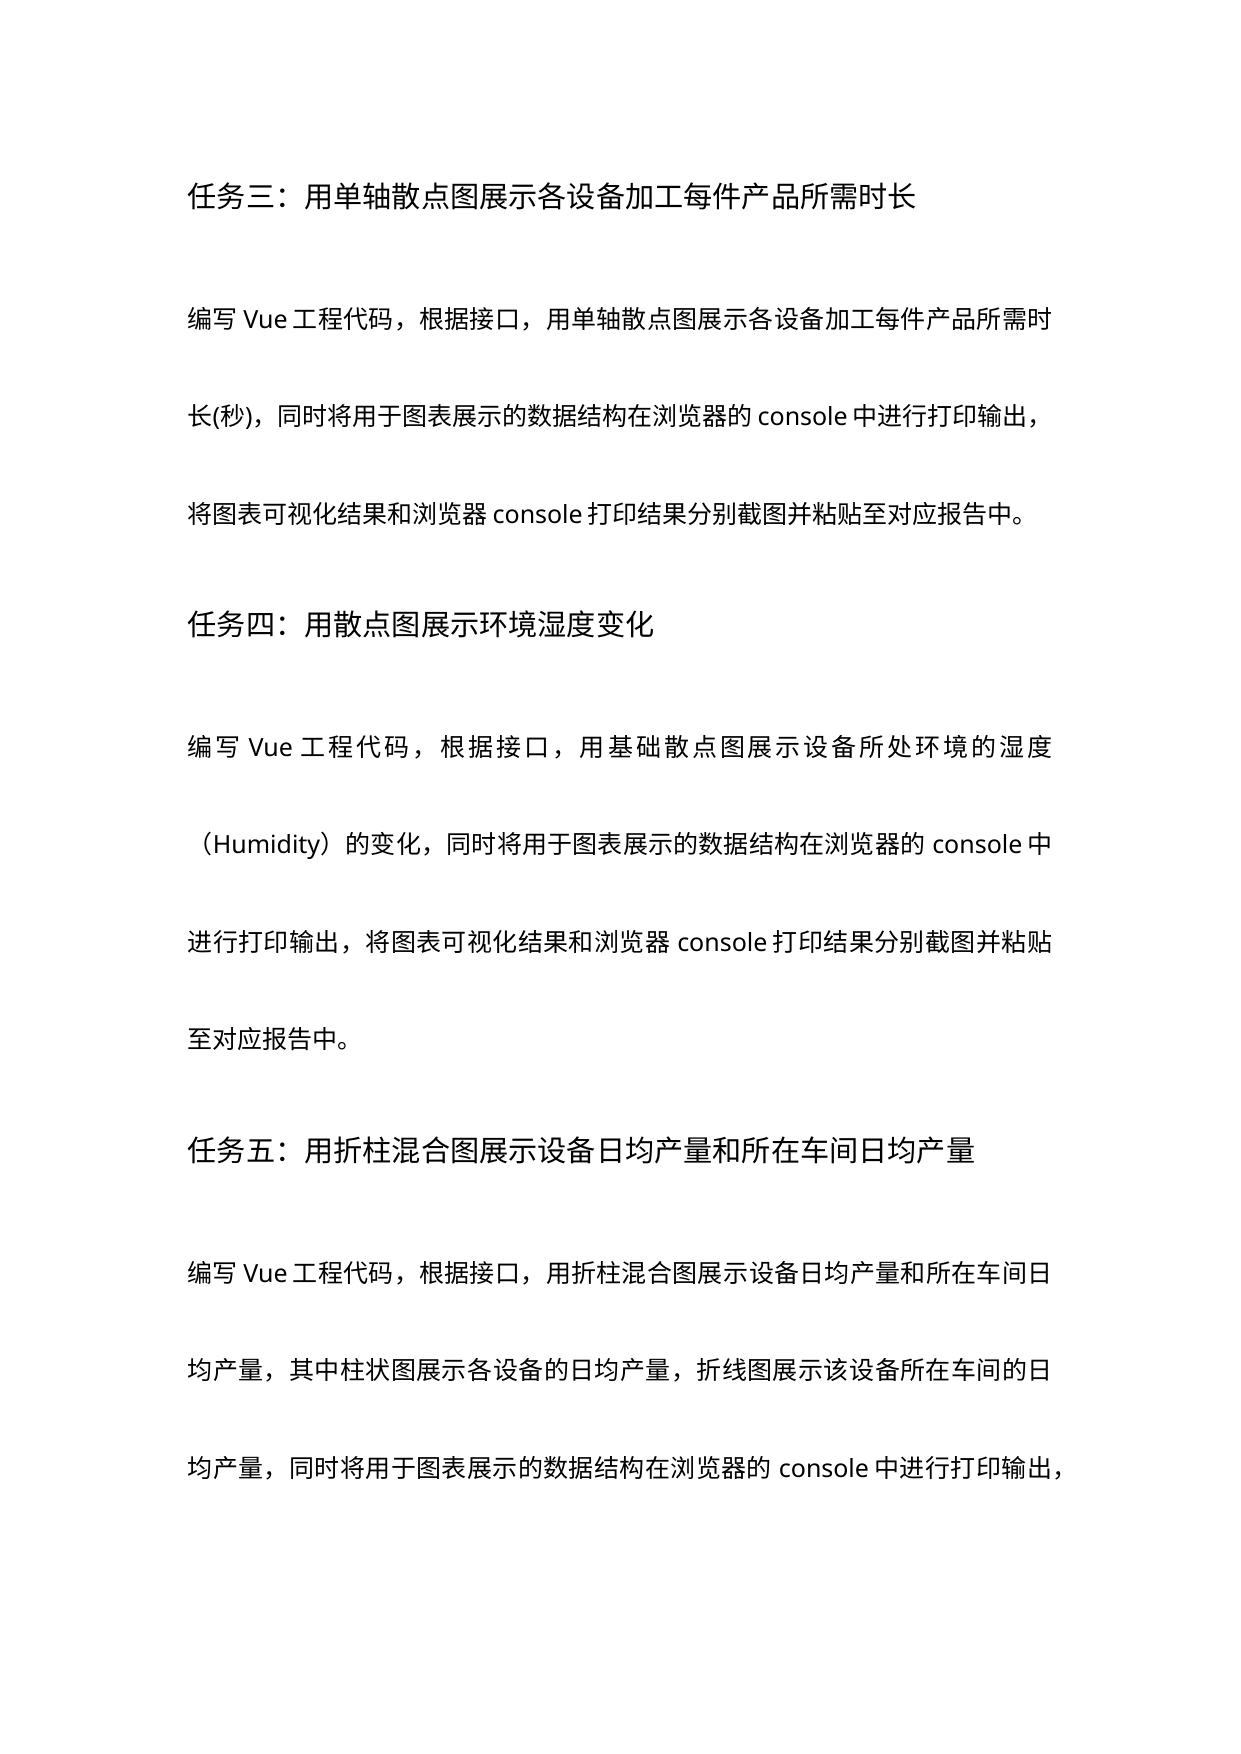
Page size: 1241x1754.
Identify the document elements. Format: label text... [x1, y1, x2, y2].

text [187, 1239, 1053, 1499]
text 编写Vue工程代码，根据接口，用单轴散点图展示各设备加工每件产品所需时长(秒)，同时将用于图表展示的数据结构在浏览器的console中进行打印输出，将图表可视化结果和浏览器console打印结果分别截图并粘贴至对应报告中。 [187, 285, 1053, 545]
subtitle 任务三：用单轴散点图展示各设备加工每件产品所需时长 [187, 162, 1053, 227]
subtitle 任务五：用折柱混合图展示设备日均产量和所在车间日均产量 [187, 1116, 1053, 1181]
subtitle 任务四：用散点图展示环境湿度变化 [187, 590, 1053, 655]
text 编写Vue工程代码，根据接口，用基础散点图展示设备所处环境的湿度（Humidity）的变化，同时将用于图表展示的数据结构在浏览器的console中进行打印输出，将图表可视化结果和浏览器console打印结果分别截图并粘贴至对应报告中。 [187, 713, 1053, 1071]
